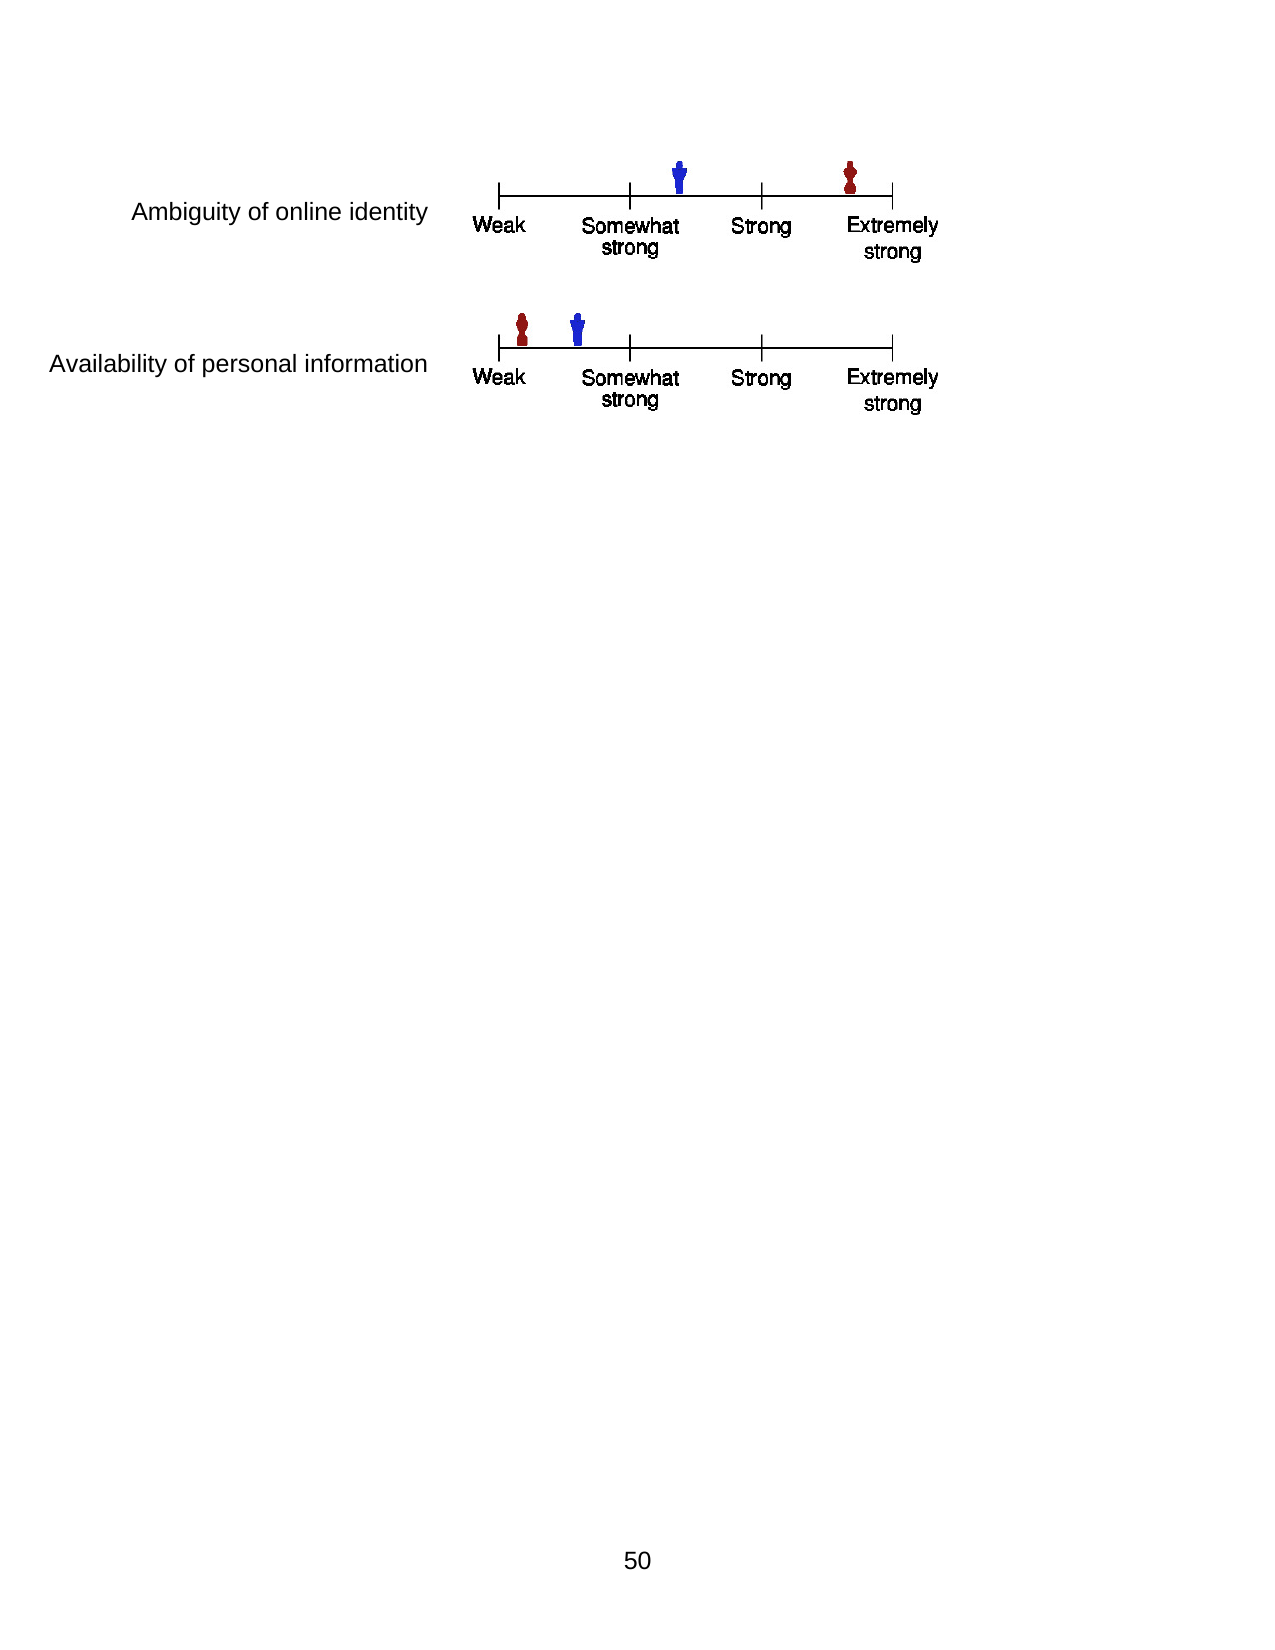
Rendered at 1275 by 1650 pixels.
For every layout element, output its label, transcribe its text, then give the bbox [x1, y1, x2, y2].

table_header Ambiguity of online identity [26, 150, 439, 302]
table_cell [440, 302, 971, 454]
picture [472, 313, 938, 415]
table_header [440, 150, 971, 302]
table_cell Availability of personal information [26, 302, 439, 454]
picture [472, 161, 938, 263]
